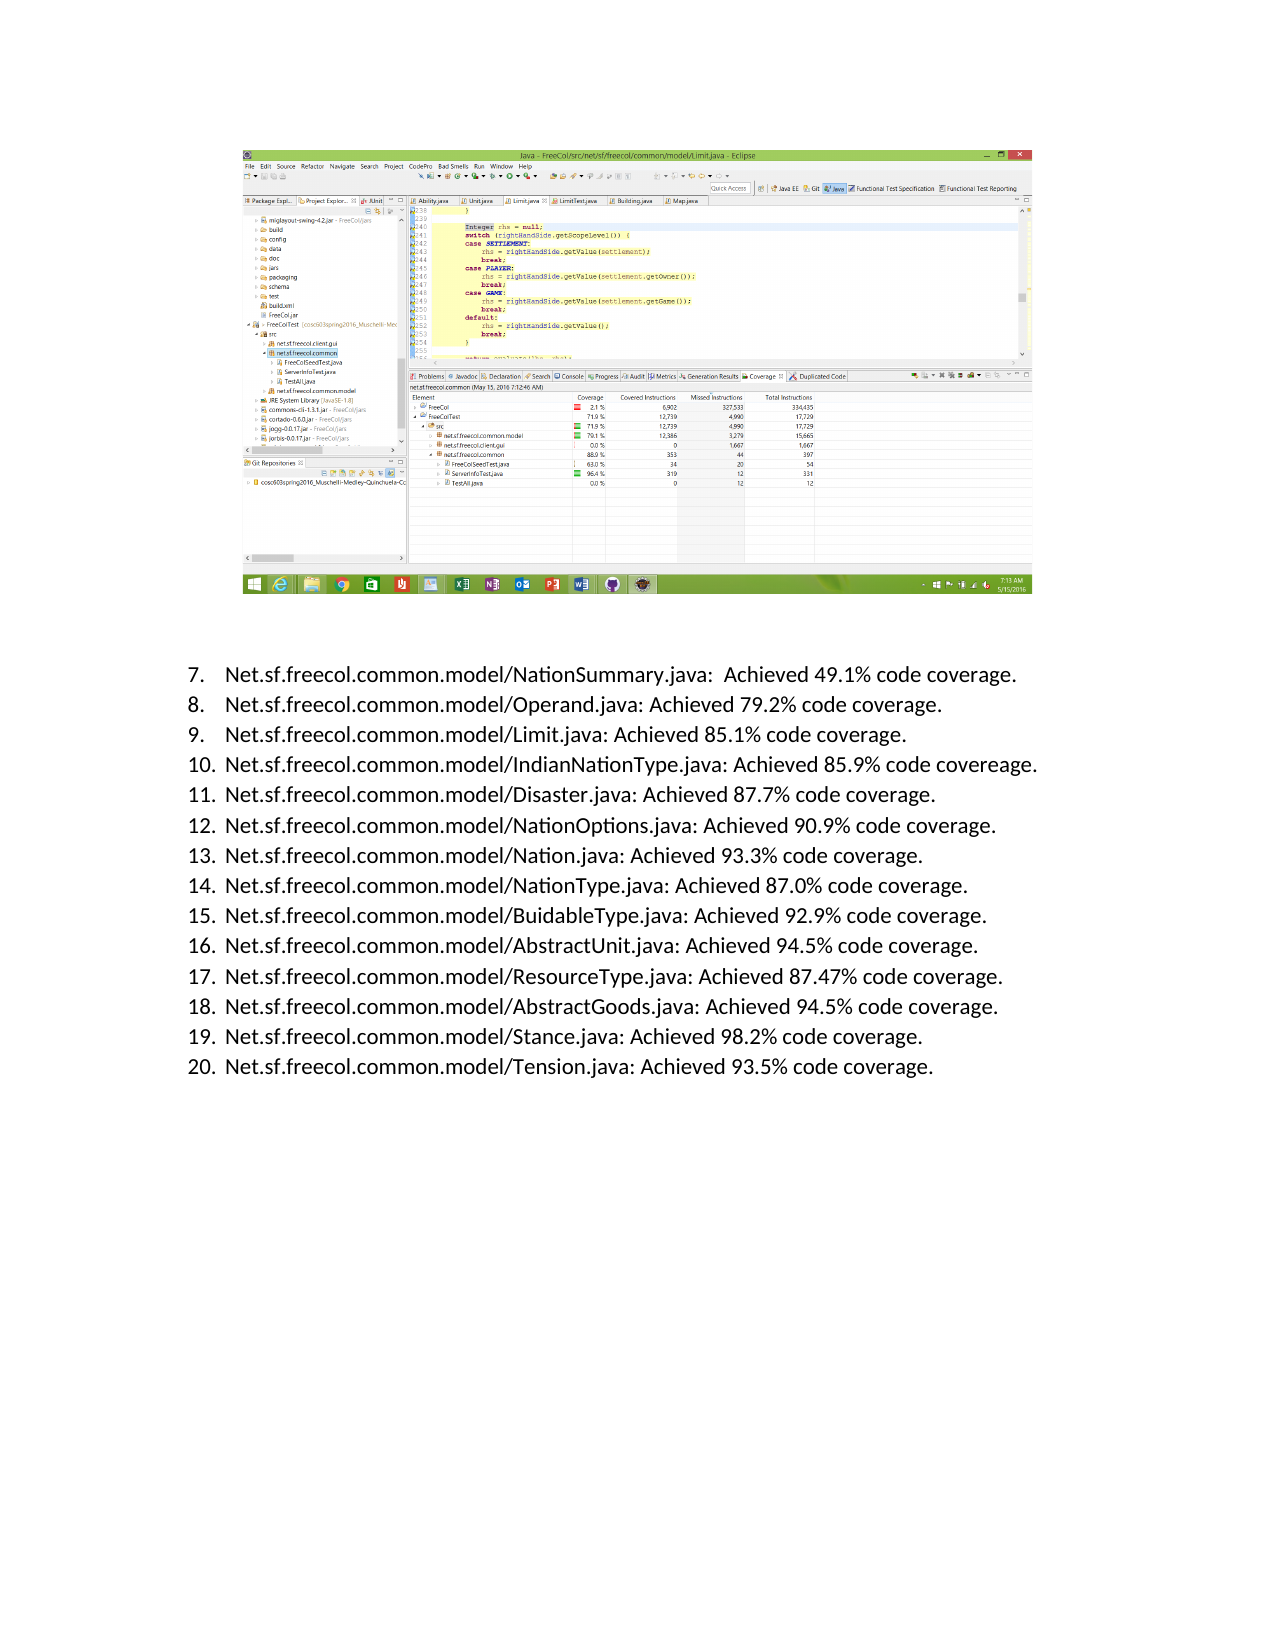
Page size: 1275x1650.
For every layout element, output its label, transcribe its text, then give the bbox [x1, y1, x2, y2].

list Net.sf.freecol.common.model/NationType.java: Achieved 87.0% code coverage. [187, 871, 1125, 899]
list Net.sf.freecol.common.model/Stance.java: Achieved 98.2% code coverage. [187, 1022, 1125, 1050]
list Net.sf.freecol.common.model/AbstractUnit.java: Achieved 94.5% code coverage. [187, 932, 1125, 959]
list Net.sf.freecol.common.model/Limit.java: Achieved 85.1% code coverage. [187, 720, 1125, 748]
list Net.sf.freecol.common.model/Tension.java: Achieved 93.5% code coverage. [187, 1052, 1125, 1080]
list Net.sf.freecol.common.model/IndianNationType.java: Achieved 85.9% code covereage. [187, 750, 1125, 778]
list Net.sf.freecol.common.model/BuidableType.java: Achieved 92.9% code coverage. [187, 901, 1125, 929]
list Net.sf.freecol.common.model/Nation.java: Achieved 93.3% code coverage. [187, 841, 1125, 869]
list Net.sf.freecol.common.model/AbstractGoods.java: Achieved 94.5% code coverage. [187, 992, 1125, 1020]
list Net.sf.freecol.common.model/Disaster.java: Achieved 87.7% code coverage. [187, 781, 1125, 808]
list Net.sf.freecol.common.model/Operand.java: Achieved 79.2% code coverage. [187, 690, 1125, 718]
list Net.sf.freecol.common.model/NationSummary.java: Achieved 49.1% code coverage. [187, 660, 1125, 688]
list Net.sf.freecol.common.model/NationOptions.java: Achieved 90.9% code coverage. [187, 811, 1125, 839]
picture [242, 150, 1033, 594]
list Net.sf.freecol.common.model/ResourceType.java: Achieved 87.47% code coverage. [187, 962, 1125, 990]
